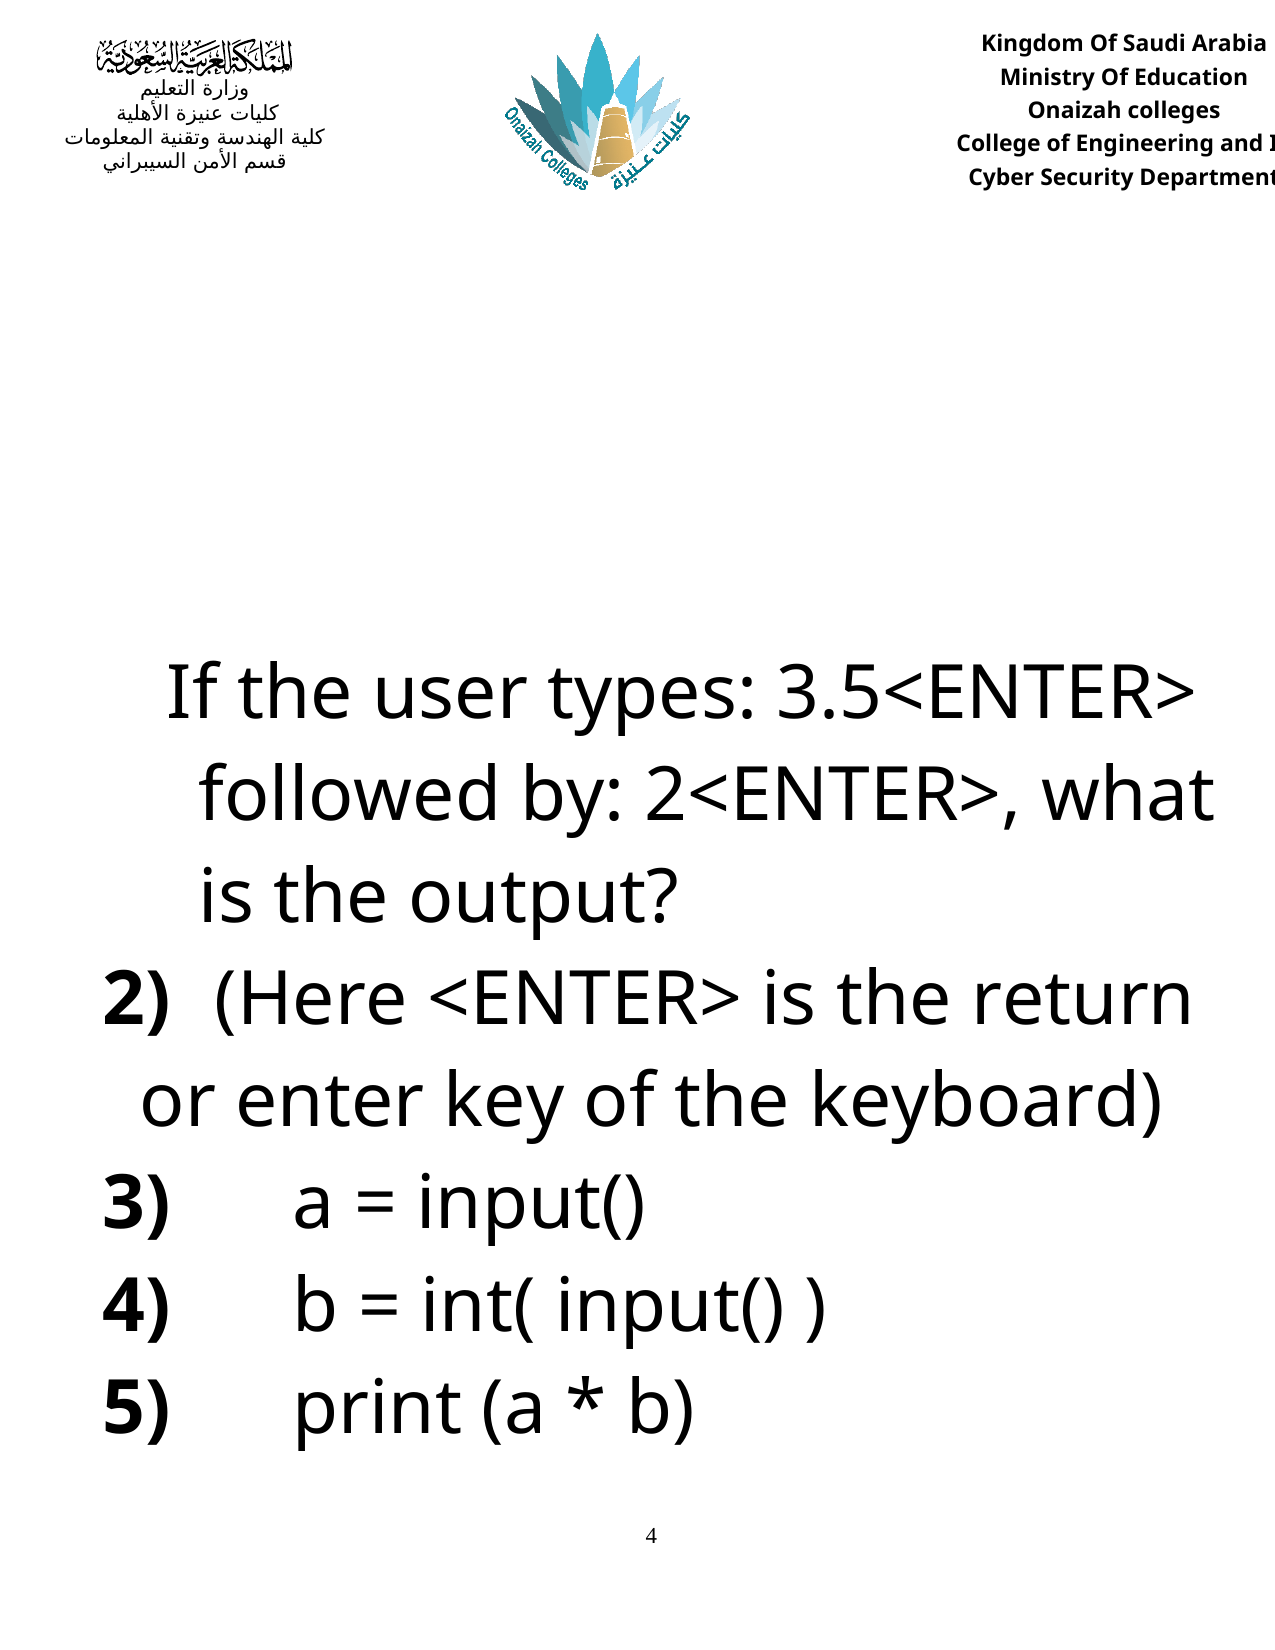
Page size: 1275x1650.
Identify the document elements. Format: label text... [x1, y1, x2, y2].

list a = input() [102, 1149, 1237, 1251]
list print (a * b) [102, 1353, 1237, 1455]
list If the user types: 3.5<ENTER> followed by: 2<ENTER>, what is the output? [167, 638, 1237, 944]
picture [494, 27, 703, 203]
list (Here <ENTER> is the return or enter key of the keyboard) [102, 944, 1237, 1149]
list b = int( input() ) [102, 1251, 1237, 1353]
